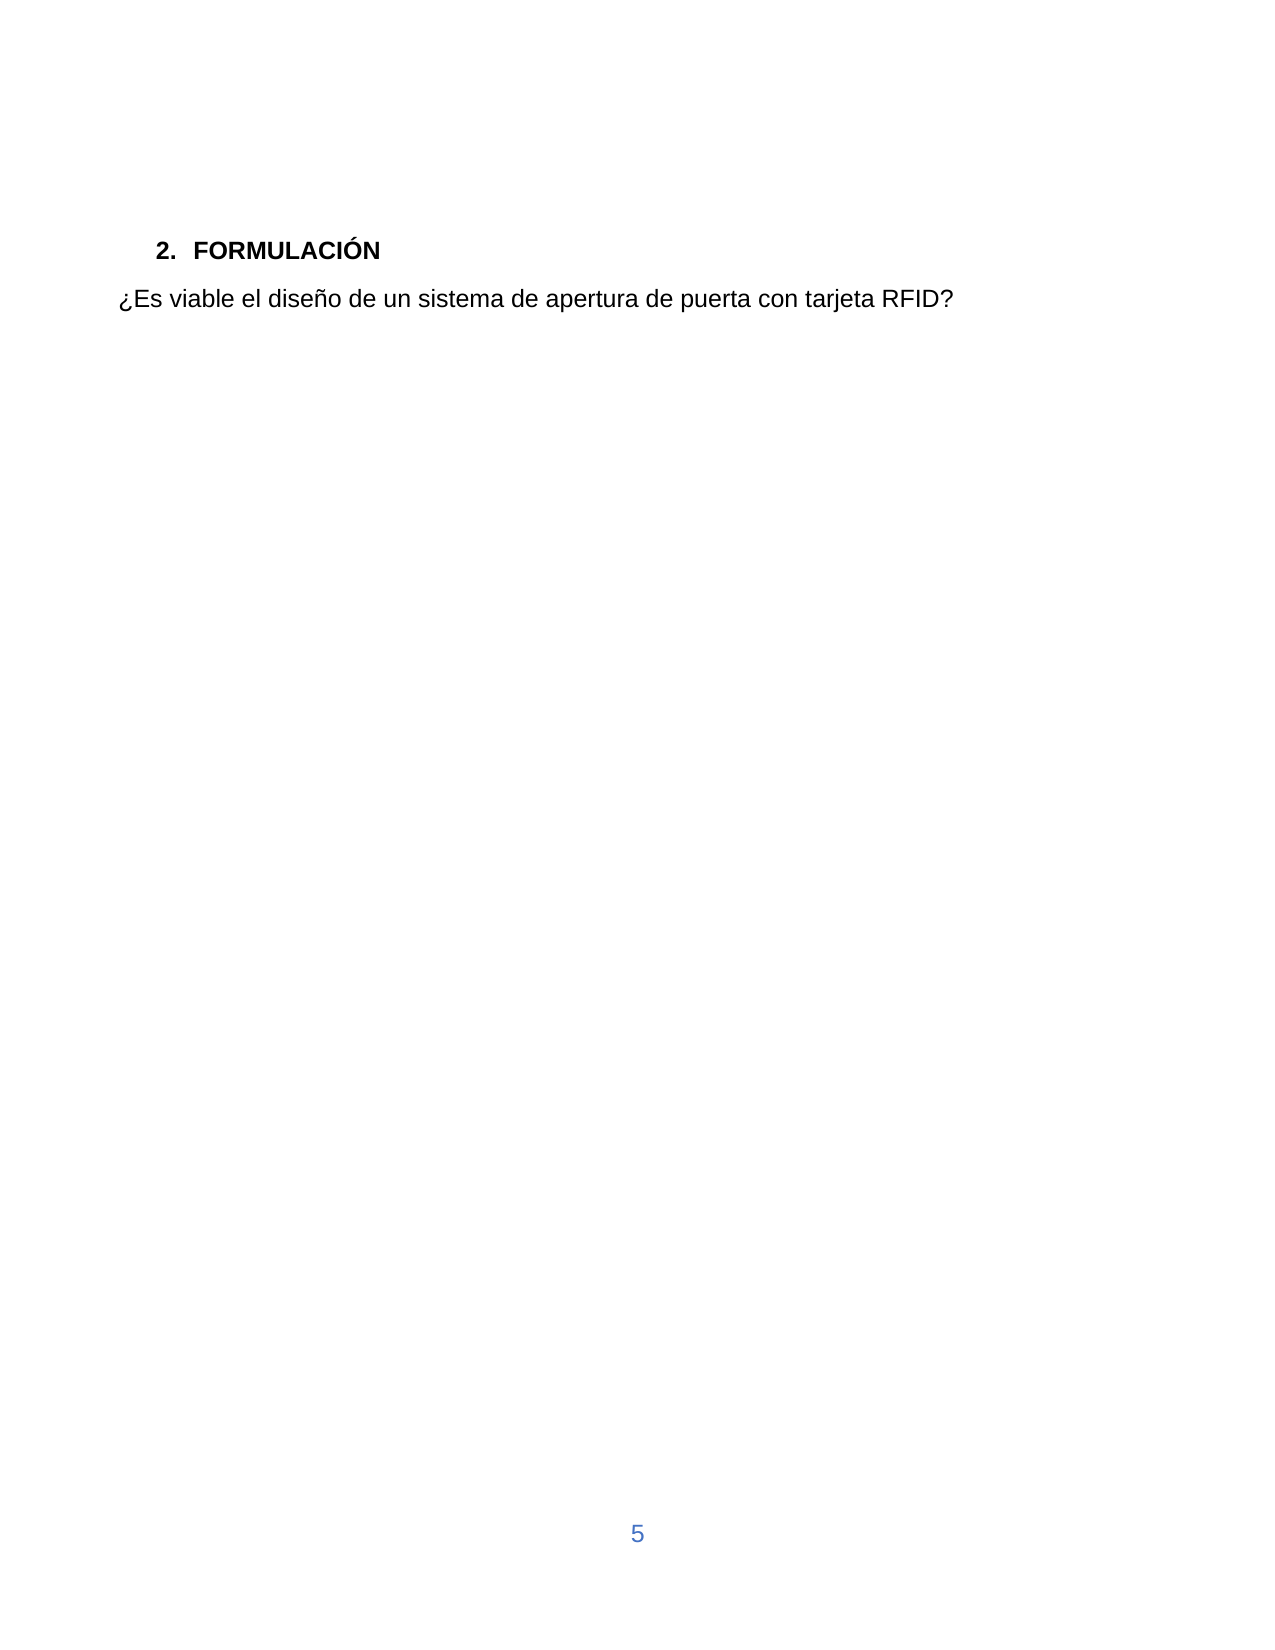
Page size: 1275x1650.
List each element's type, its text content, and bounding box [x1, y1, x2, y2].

list FORMULACIÓN [156, 236, 1157, 265]
text ¿Es viable el diseño de un sistema de apertura de puerta con tarjeta RFID? [118, 284, 1157, 313]
